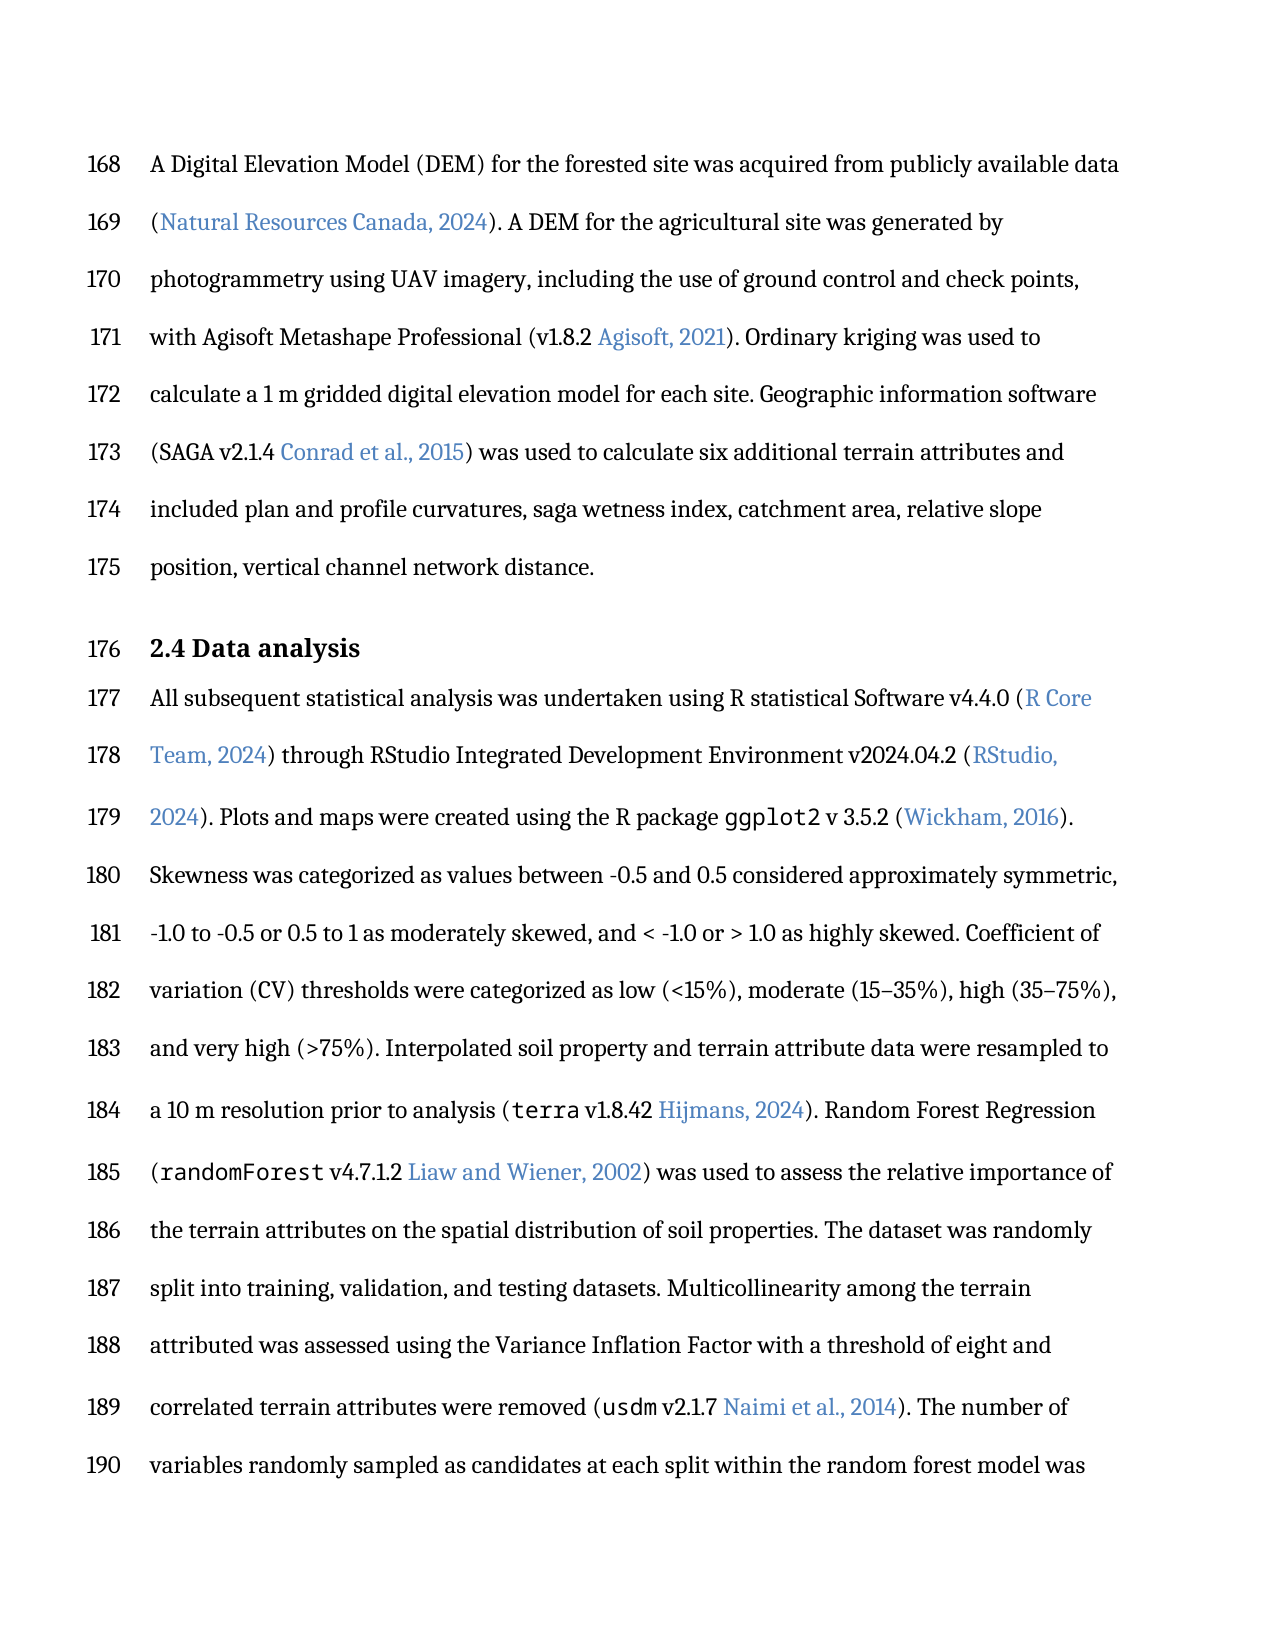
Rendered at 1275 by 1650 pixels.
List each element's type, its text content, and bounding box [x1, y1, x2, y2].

subtitle 2.4 Data analysis [150, 631, 1125, 665]
text A Digital Elevation Model (DEM) for the forested site was acquired from publicly available data (Natural Resources Canada, 2024). A DEM for the agricultural site was generated by photogrammetry using UAV imagery, including the use of ground control and check points, with Agisoft Metashape Professional (v1.8.2 Agisoft, 2021). Ordinary kriging was used to calculate a 1 m gridded digital elevation model for each site. Geographic information software (SAGA v2.1.4 Conrad et al., 2015) was used to calculate six additional terrain attributes and included plan and profile curvatures, saga wetness index, catchment area, relative slope position, vertical channel network distance. [150, 150, 1125, 581]
